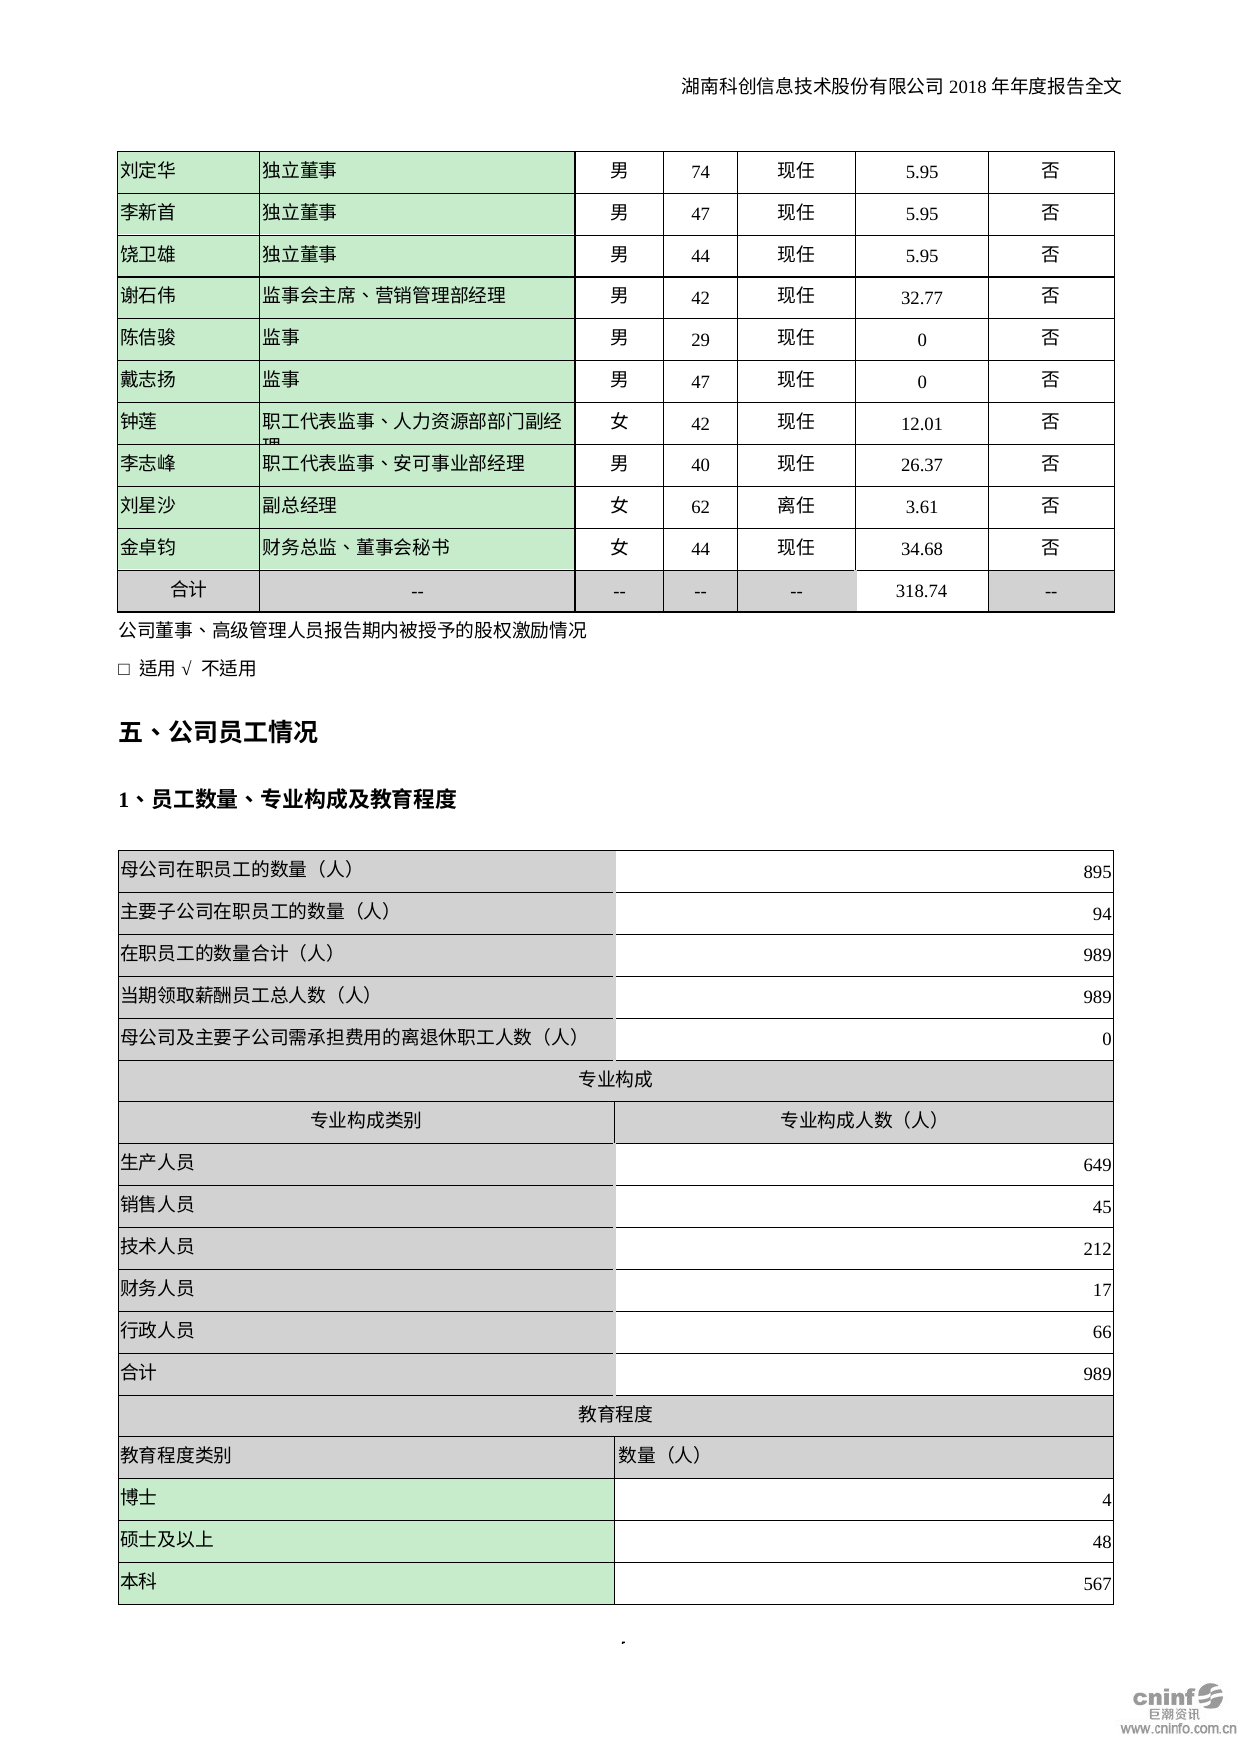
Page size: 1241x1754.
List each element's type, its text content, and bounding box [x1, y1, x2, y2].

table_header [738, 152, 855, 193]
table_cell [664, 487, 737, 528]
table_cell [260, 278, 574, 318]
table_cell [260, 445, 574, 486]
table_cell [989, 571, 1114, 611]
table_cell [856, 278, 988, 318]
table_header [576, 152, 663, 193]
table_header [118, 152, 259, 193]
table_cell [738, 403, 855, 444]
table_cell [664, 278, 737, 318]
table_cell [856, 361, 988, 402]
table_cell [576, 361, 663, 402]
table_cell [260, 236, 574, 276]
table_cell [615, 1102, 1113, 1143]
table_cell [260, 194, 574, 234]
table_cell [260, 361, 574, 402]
text □ 适用 √ 不适用 [118, 655, 1240, 681]
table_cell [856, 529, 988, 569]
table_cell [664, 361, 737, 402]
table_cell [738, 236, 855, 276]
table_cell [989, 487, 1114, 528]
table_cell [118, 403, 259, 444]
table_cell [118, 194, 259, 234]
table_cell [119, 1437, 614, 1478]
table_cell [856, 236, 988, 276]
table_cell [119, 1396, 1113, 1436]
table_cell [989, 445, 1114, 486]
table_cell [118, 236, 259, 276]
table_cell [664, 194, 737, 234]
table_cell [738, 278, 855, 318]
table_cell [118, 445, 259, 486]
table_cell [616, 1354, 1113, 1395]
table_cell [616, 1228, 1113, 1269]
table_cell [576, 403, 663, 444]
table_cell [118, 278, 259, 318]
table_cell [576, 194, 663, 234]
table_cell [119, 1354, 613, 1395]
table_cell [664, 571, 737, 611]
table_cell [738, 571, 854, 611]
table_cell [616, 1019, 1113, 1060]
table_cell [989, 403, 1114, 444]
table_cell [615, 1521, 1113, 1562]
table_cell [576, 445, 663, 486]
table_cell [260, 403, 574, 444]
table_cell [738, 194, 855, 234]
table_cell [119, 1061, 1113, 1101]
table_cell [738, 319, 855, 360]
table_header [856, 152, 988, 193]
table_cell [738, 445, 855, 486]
picture [1115, 1680, 1240, 1737]
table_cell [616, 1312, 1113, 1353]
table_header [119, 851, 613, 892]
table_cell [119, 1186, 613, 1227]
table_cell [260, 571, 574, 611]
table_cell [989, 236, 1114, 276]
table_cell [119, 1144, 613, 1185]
subtitle 1、员工数量、专业构成及教育程度 [118, 784, 1240, 814]
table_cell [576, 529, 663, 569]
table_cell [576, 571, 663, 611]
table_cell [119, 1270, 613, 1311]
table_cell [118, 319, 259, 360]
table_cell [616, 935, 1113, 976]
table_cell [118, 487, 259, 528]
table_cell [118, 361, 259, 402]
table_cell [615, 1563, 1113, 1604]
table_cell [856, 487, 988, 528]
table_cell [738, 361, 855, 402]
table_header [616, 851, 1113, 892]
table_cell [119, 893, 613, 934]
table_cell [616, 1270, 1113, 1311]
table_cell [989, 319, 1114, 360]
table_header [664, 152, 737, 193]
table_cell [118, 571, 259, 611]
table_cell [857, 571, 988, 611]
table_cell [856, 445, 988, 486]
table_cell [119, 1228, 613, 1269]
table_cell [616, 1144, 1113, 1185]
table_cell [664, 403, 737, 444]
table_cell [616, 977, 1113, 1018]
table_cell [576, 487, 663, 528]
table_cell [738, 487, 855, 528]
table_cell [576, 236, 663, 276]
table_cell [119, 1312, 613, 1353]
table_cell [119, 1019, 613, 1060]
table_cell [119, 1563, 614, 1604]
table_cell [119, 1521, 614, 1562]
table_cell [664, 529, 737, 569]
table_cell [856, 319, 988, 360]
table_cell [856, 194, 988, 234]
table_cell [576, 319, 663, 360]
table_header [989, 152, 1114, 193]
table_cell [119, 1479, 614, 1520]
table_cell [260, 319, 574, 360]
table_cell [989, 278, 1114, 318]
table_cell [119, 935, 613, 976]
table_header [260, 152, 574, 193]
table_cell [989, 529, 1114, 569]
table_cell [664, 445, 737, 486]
text 公司董事、高级管理人员报告期内被授予的股权激励情况 [118, 618, 1240, 643]
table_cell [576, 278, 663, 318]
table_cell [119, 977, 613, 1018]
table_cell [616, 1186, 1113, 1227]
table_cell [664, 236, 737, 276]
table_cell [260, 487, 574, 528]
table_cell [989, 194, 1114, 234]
subtitle 五、公司员工情况 [118, 715, 1240, 749]
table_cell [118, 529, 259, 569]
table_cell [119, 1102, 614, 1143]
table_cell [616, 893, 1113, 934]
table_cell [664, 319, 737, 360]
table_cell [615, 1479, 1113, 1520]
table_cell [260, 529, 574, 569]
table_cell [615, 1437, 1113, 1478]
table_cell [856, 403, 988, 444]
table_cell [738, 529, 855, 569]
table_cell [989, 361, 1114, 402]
